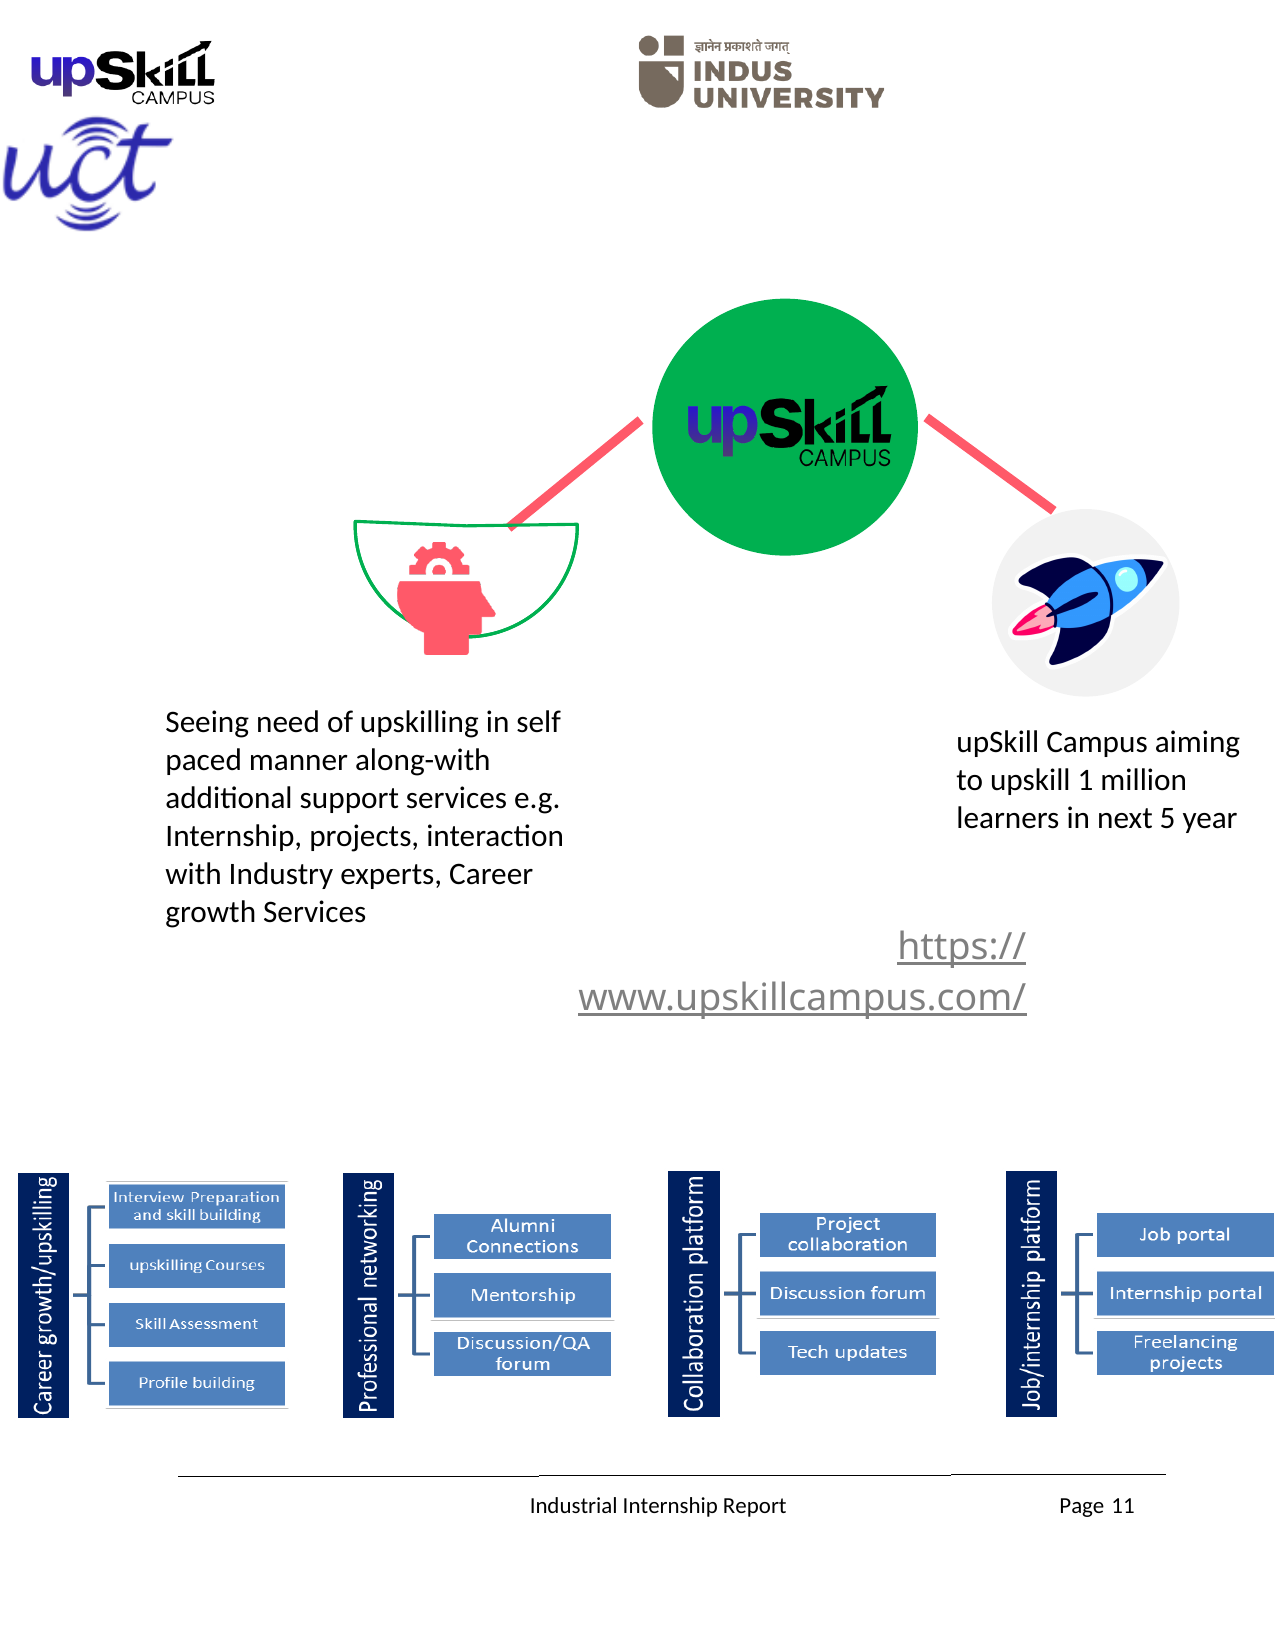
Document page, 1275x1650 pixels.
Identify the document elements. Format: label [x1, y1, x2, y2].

picture [389, 542, 503, 655]
picture [12, 1168, 292, 1422]
picture [638, 35, 885, 108]
picture [653, 365, 926, 471]
picture [337, 1168, 618, 1422]
picture [1000, 1166, 1275, 1421]
picture [996, 533, 1182, 675]
picture [662, 1166, 943, 1421]
picture [0, 28, 246, 233]
